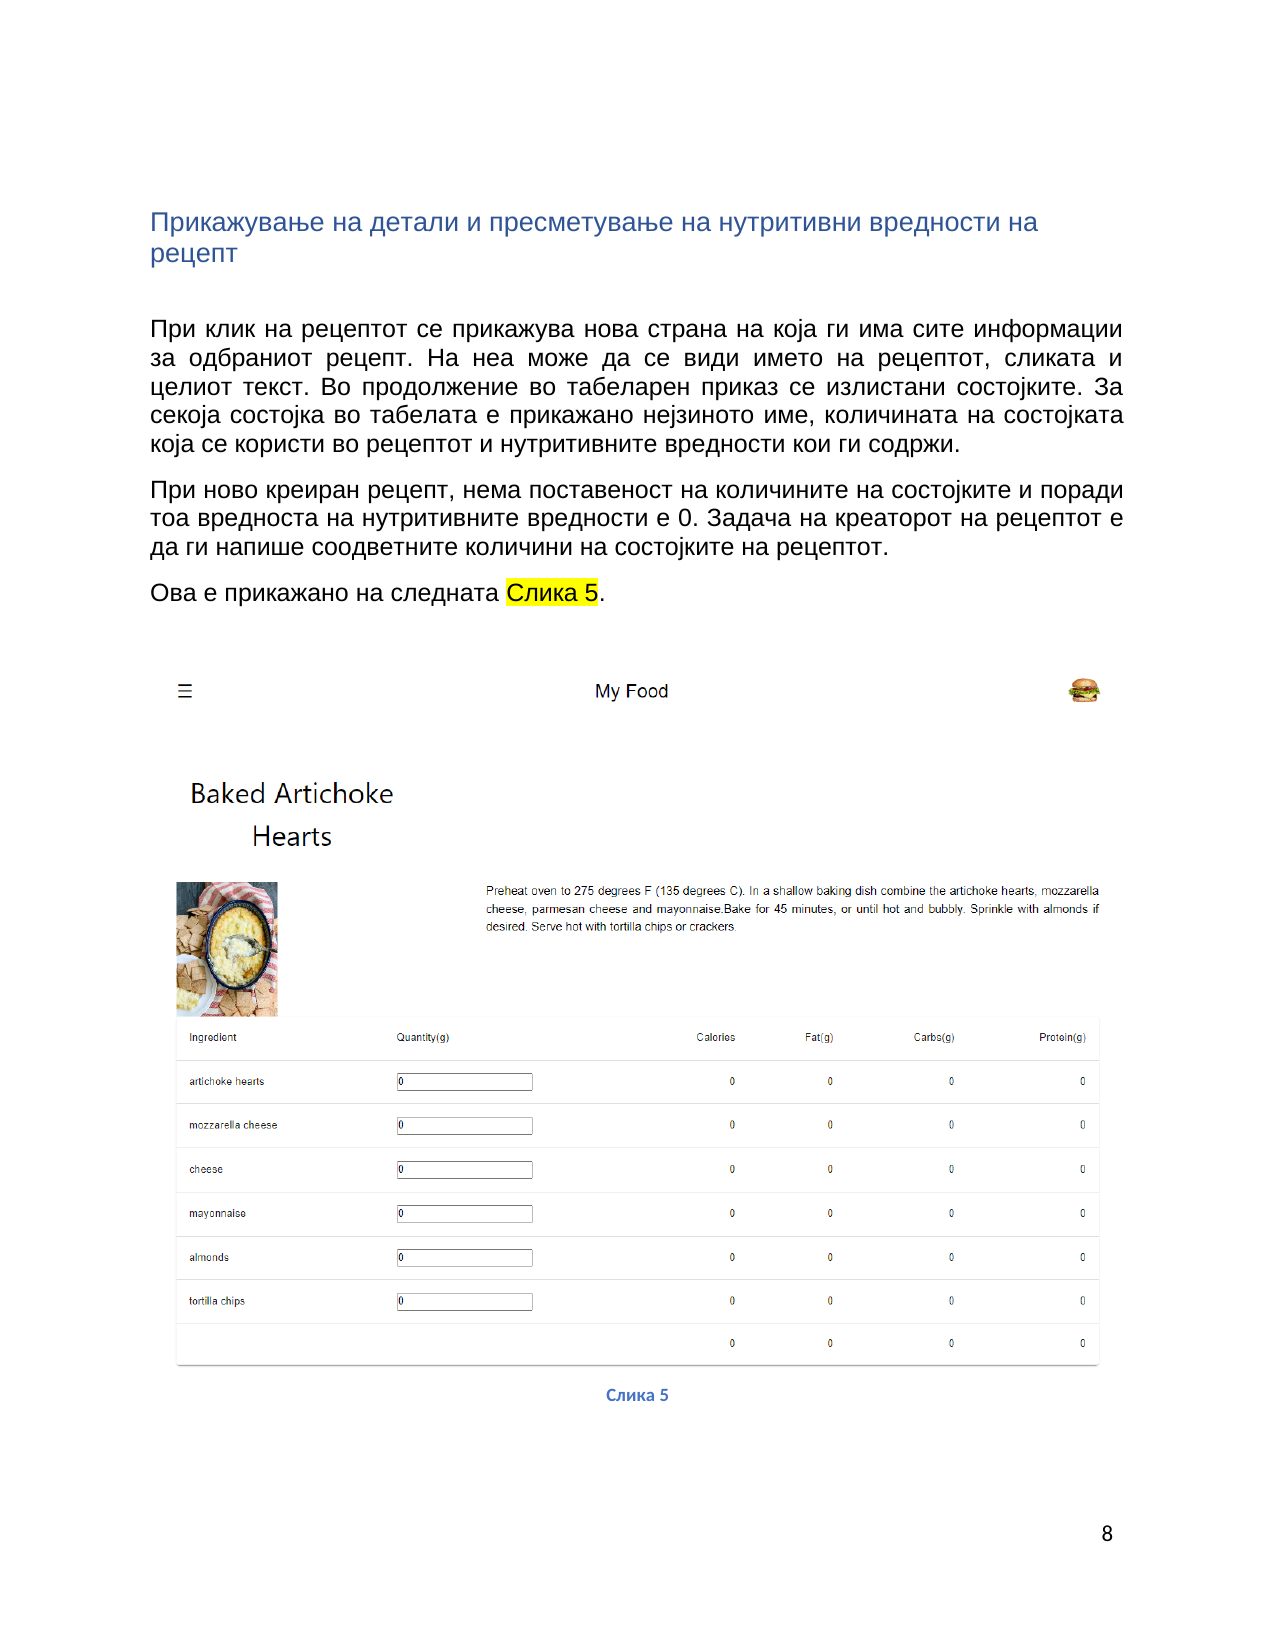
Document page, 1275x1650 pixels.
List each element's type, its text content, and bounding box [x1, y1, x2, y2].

text Слика 5 [150, 1383, 1125, 1406]
text При клик на рецептот се прикажува нова страна на која ги има сите информации за одбраниот рецепт. На неа може да се види името на рецептот, сликата и целиот текст. Во продолжение во табеларен приказ се излистани состојките. За секоја состојка во табелата е прикажано нејзиното име, количината на состојката која се користи во рецептот и нутритивните вредности кои ги содржи. [150, 314, 1125, 458]
picture [150, 668, 1133, 1383]
text При ново креиран рецепт, нема поставеност на количините на состојките и поради тоа вредноста на нутритивните вредности е 0. Задача на креаторот на рецептот е да ги напише соодветните количини на состојките на рецептот. [150, 474, 1125, 561]
subtitle Прикажување на детали и пресметување на нутритивни вредности на рецепт [150, 206, 1125, 269]
text Ова е прикажано на следната Слика 5. [150, 577, 1125, 606]
